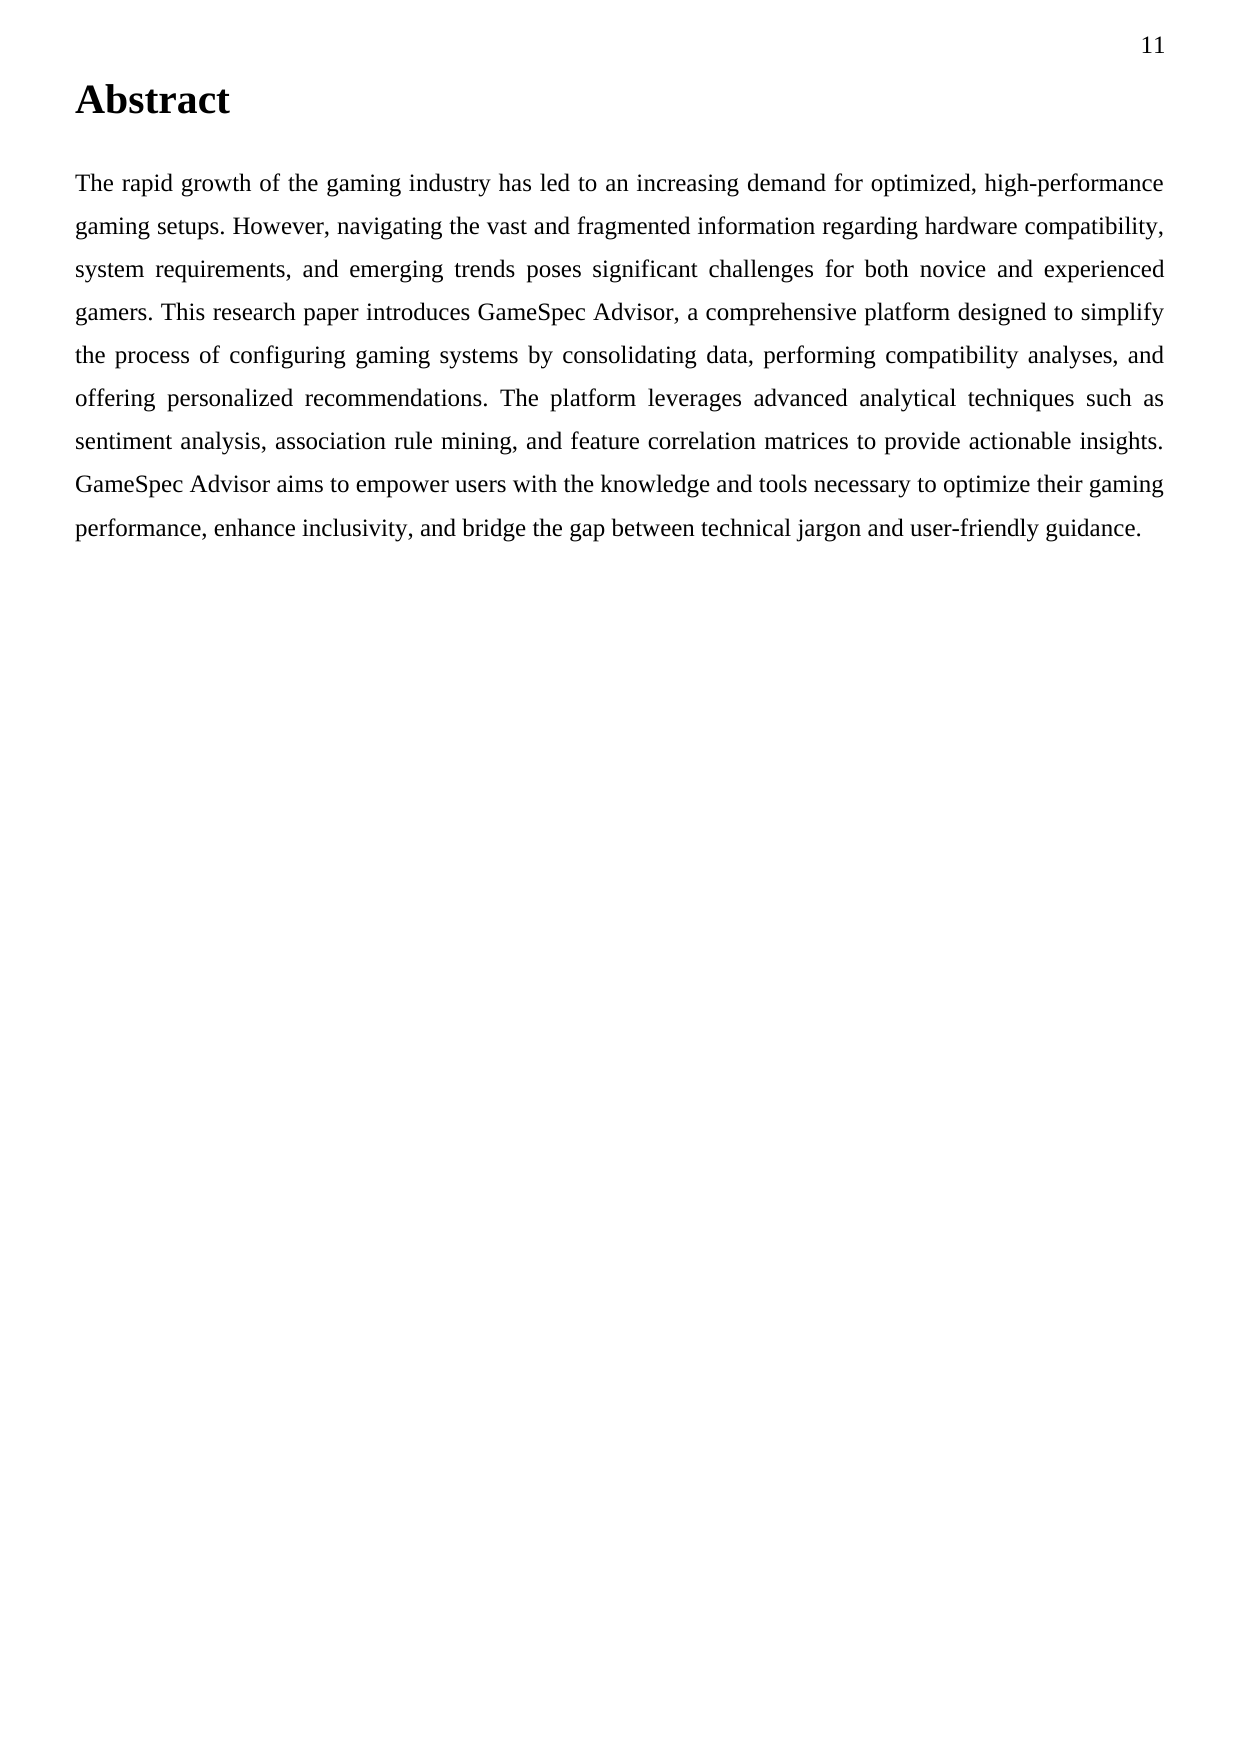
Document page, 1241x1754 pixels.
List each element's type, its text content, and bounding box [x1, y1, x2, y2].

text Abstract [75, 75, 1165, 123]
text The rapid growth of the gaming industry has led to an increasing demand for optimized, high-performance gaming setups. However, navigating the vast and fragmented information regarding hardware compatibility, system requirements, and emerging trends poses significant challenges for both novice and experienced gamers. This research paper introduces GameSpec Advisor, a comprehensive platform designed to simplify the process of configuring gaming systems by consolidating data, performing compatibility analyses, and offering personalized recommendations. The platform leverages advanced analytical techniques such as sentiment analysis, association rule mining, and feature correlation matrices to provide actionable insights. GameSpec Advisor aims to empower users with the knowledge and tools necessary to optimize their gaming performance, enhance inclusivity, and bridge the gap between technical jargon and user-friendly guidance. [75, 168, 1165, 541]
